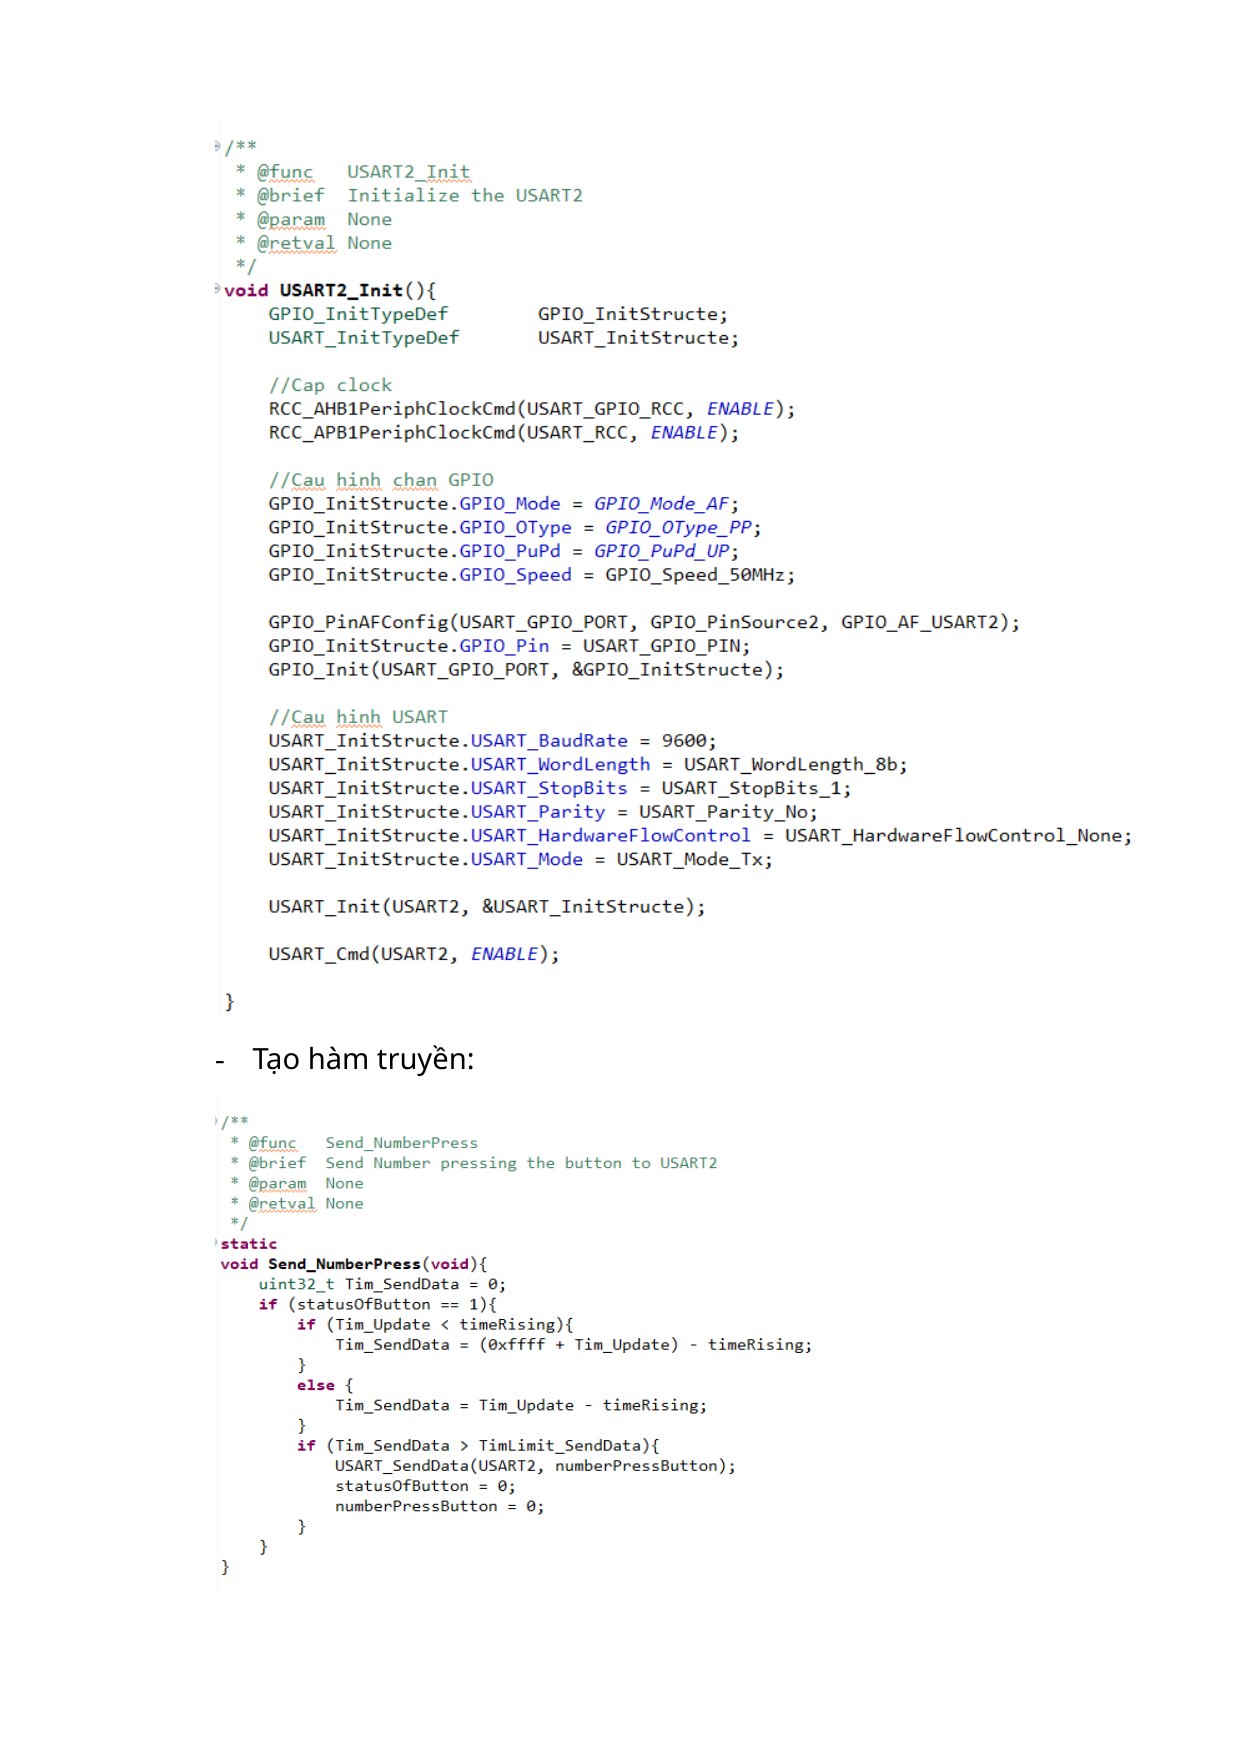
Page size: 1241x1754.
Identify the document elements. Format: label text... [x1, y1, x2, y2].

picture [214, 1097, 841, 1592]
picture [214, 118, 1160, 1020]
list Tạo hàm truyền: [215, 1038, 1122, 1078]
